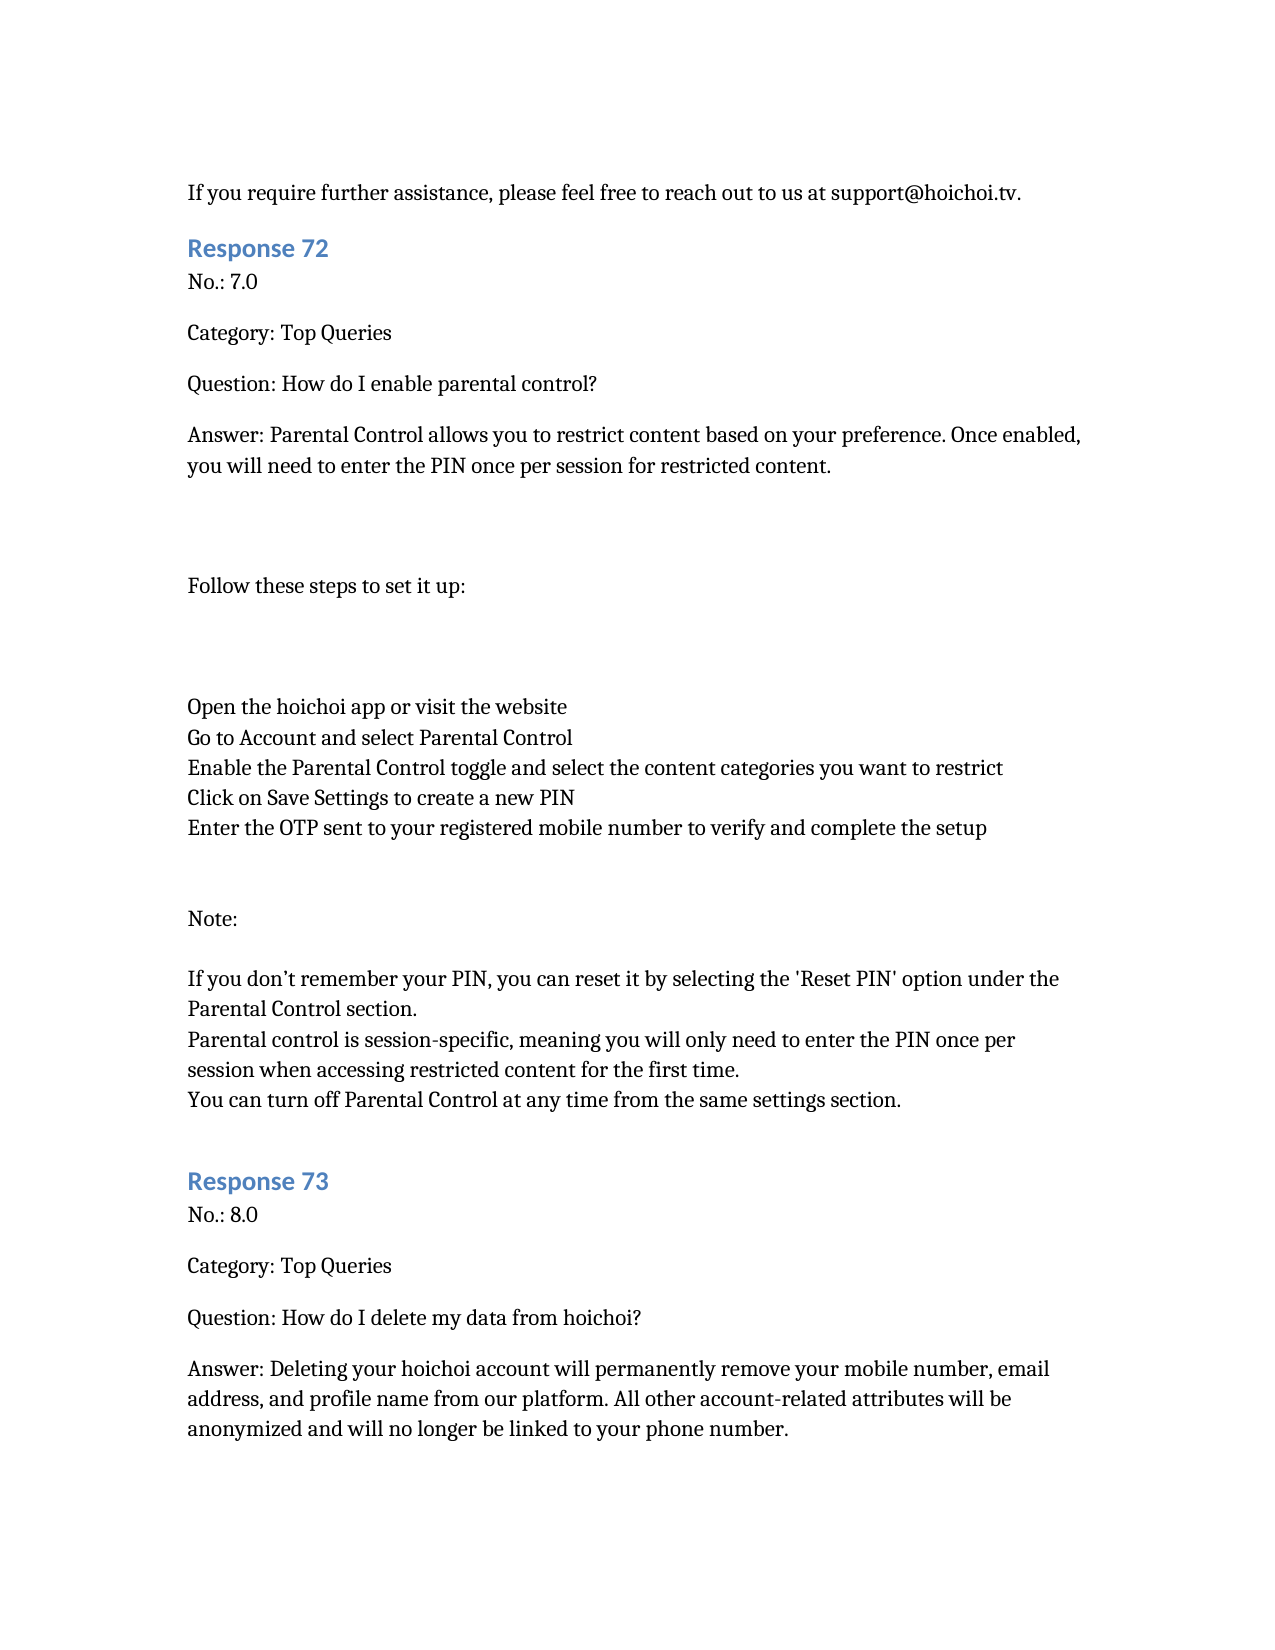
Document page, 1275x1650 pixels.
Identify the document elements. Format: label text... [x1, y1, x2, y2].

subtitle Response 73 [187, 1164, 1087, 1197]
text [187, 1355, 1087, 1472]
text No.: 7.0 [187, 269, 1087, 296]
subtitle Response 72 [187, 231, 1087, 264]
text Question: How do I delete my data from hoichoi? [187, 1304, 1087, 1331]
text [187, 150, 1087, 207]
text No.: 8.0 [187, 1202, 1087, 1228]
text Category: Top Queries [187, 320, 1087, 347]
text Question: How do I enable parental control? [187, 371, 1087, 398]
text Category: Top Queries [187, 1253, 1087, 1279]
text Answer: Parental Control allows you to restrict content based on your preference. Once enabled, you will need to enter the PIN once per session for restricted content. Follow these steps to set it up: Open the hoichoi app or visit the website Go to Account and select Parental Control Enable the Parental Control toggle and select the content categories you want to restrict Click on Save Settings to create a new PIN Enter the OTP sent to your registered mobile number to verify and complete the setup Note: If you don’t remember your PIN, you can reset it by selecting the 'Reset PIN' option under the Parental Control section. Parental control is session-specific, meaning you will only need to enter the PIN once per session when accessing restricted content for the first time. You can turn off Parental Control at any time from the same settings section. ​ [187, 422, 1087, 1139]
